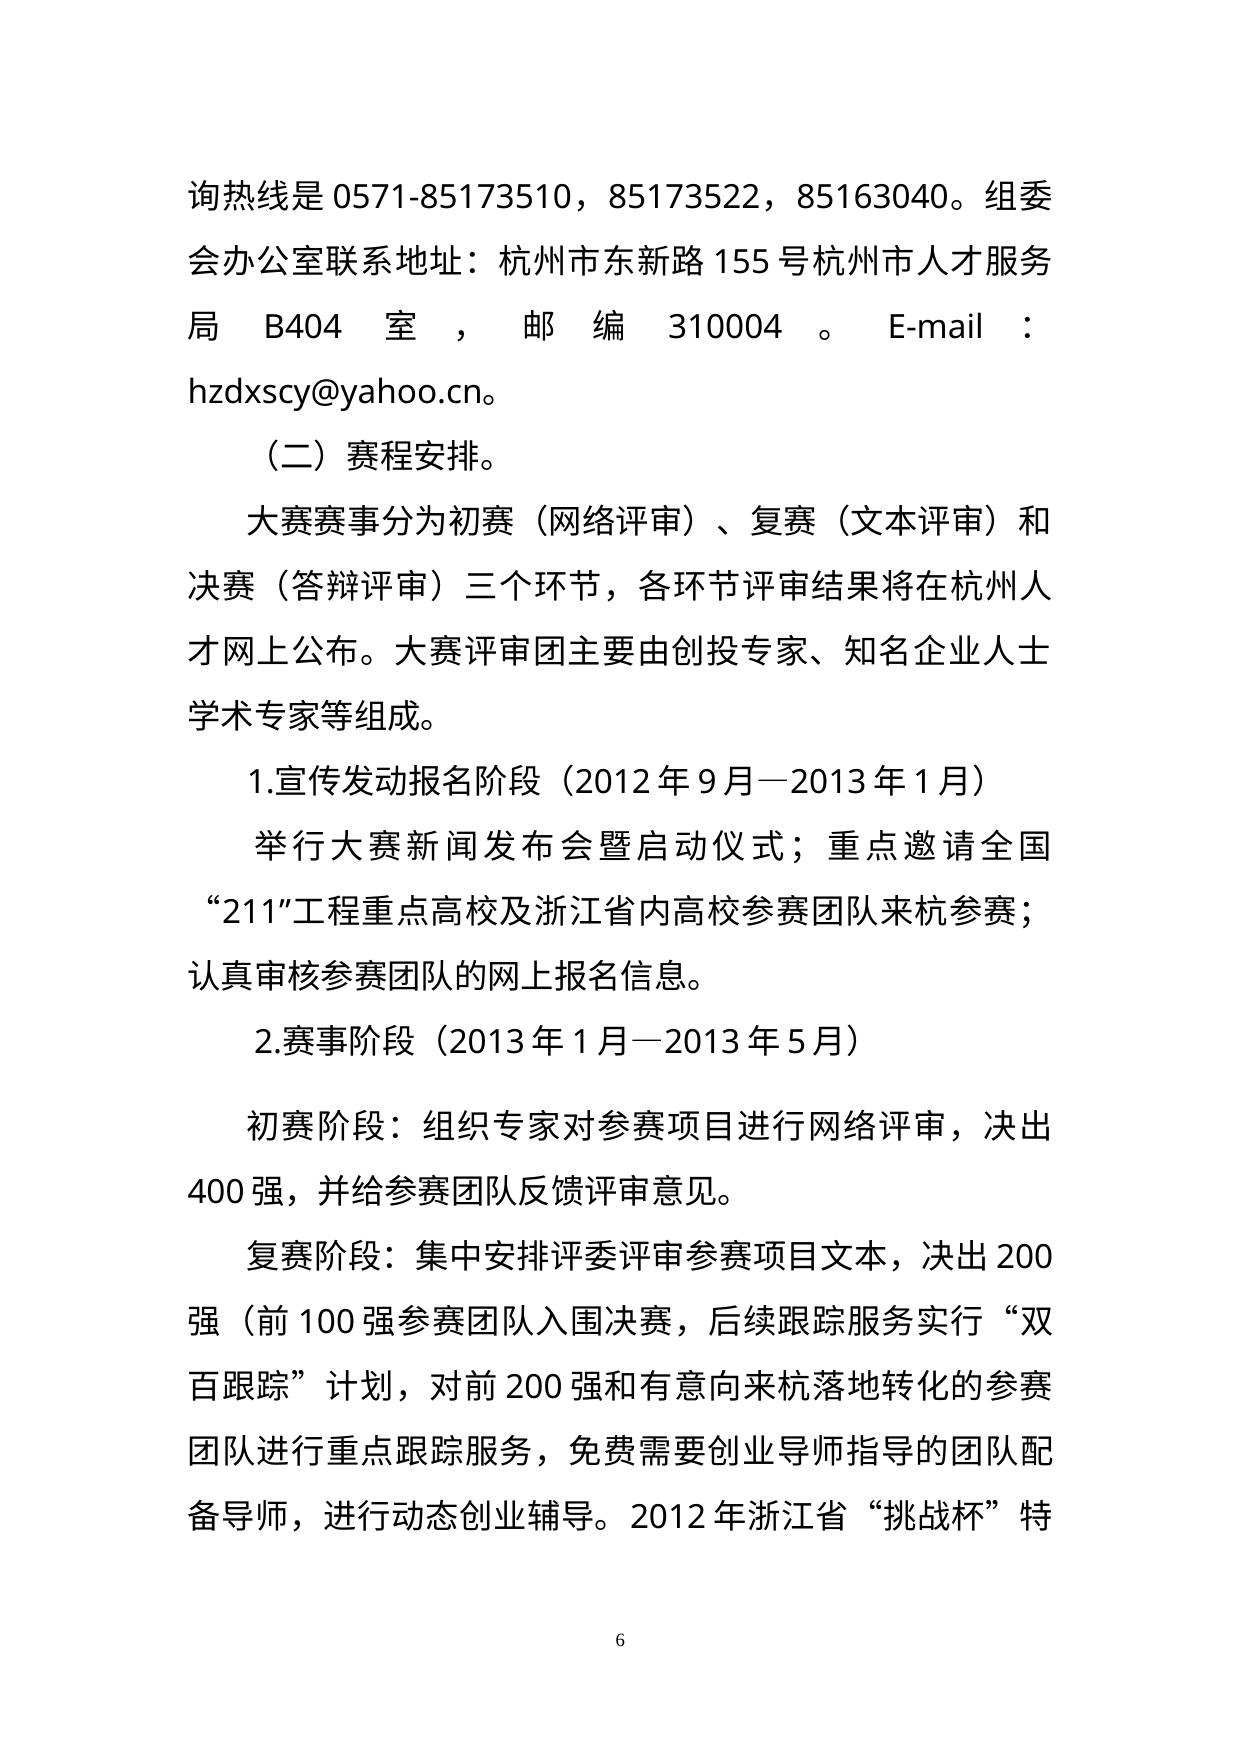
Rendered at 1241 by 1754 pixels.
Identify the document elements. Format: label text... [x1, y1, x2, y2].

text 举行大赛新闻发布会暨启动仪式；重点邀请全国“211”工程重点高校及浙江省内高校参赛团队来杭参赛；认真审核参赛团队的网上报名信息。 [187, 812, 1053, 1007]
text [187, 162, 1053, 422]
text 2.赛事阶段（2013年1月—2013年5月） [187, 1007, 1053, 1072]
text 1.宣传发动报名阶段（2012年9月—2013年1月） [247, 747, 1053, 812]
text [187, 1221, 1053, 1546]
text （二）赛程安排。 [187, 422, 1053, 487]
text 初赛阶段：组织专家对参赛项目进行网络评审，决出400强，并给参赛团队反馈评审意见。 [187, 1091, 1053, 1221]
text 大赛赛事分为初赛（网络评审）、复赛（文本评审）和决赛（答辩评审）三个环节，各环节评审结果将在杭州人才网上公布。大赛评审团主要由创投专家、知名企业人士、学术专家等组成。 [187, 487, 1053, 747]
